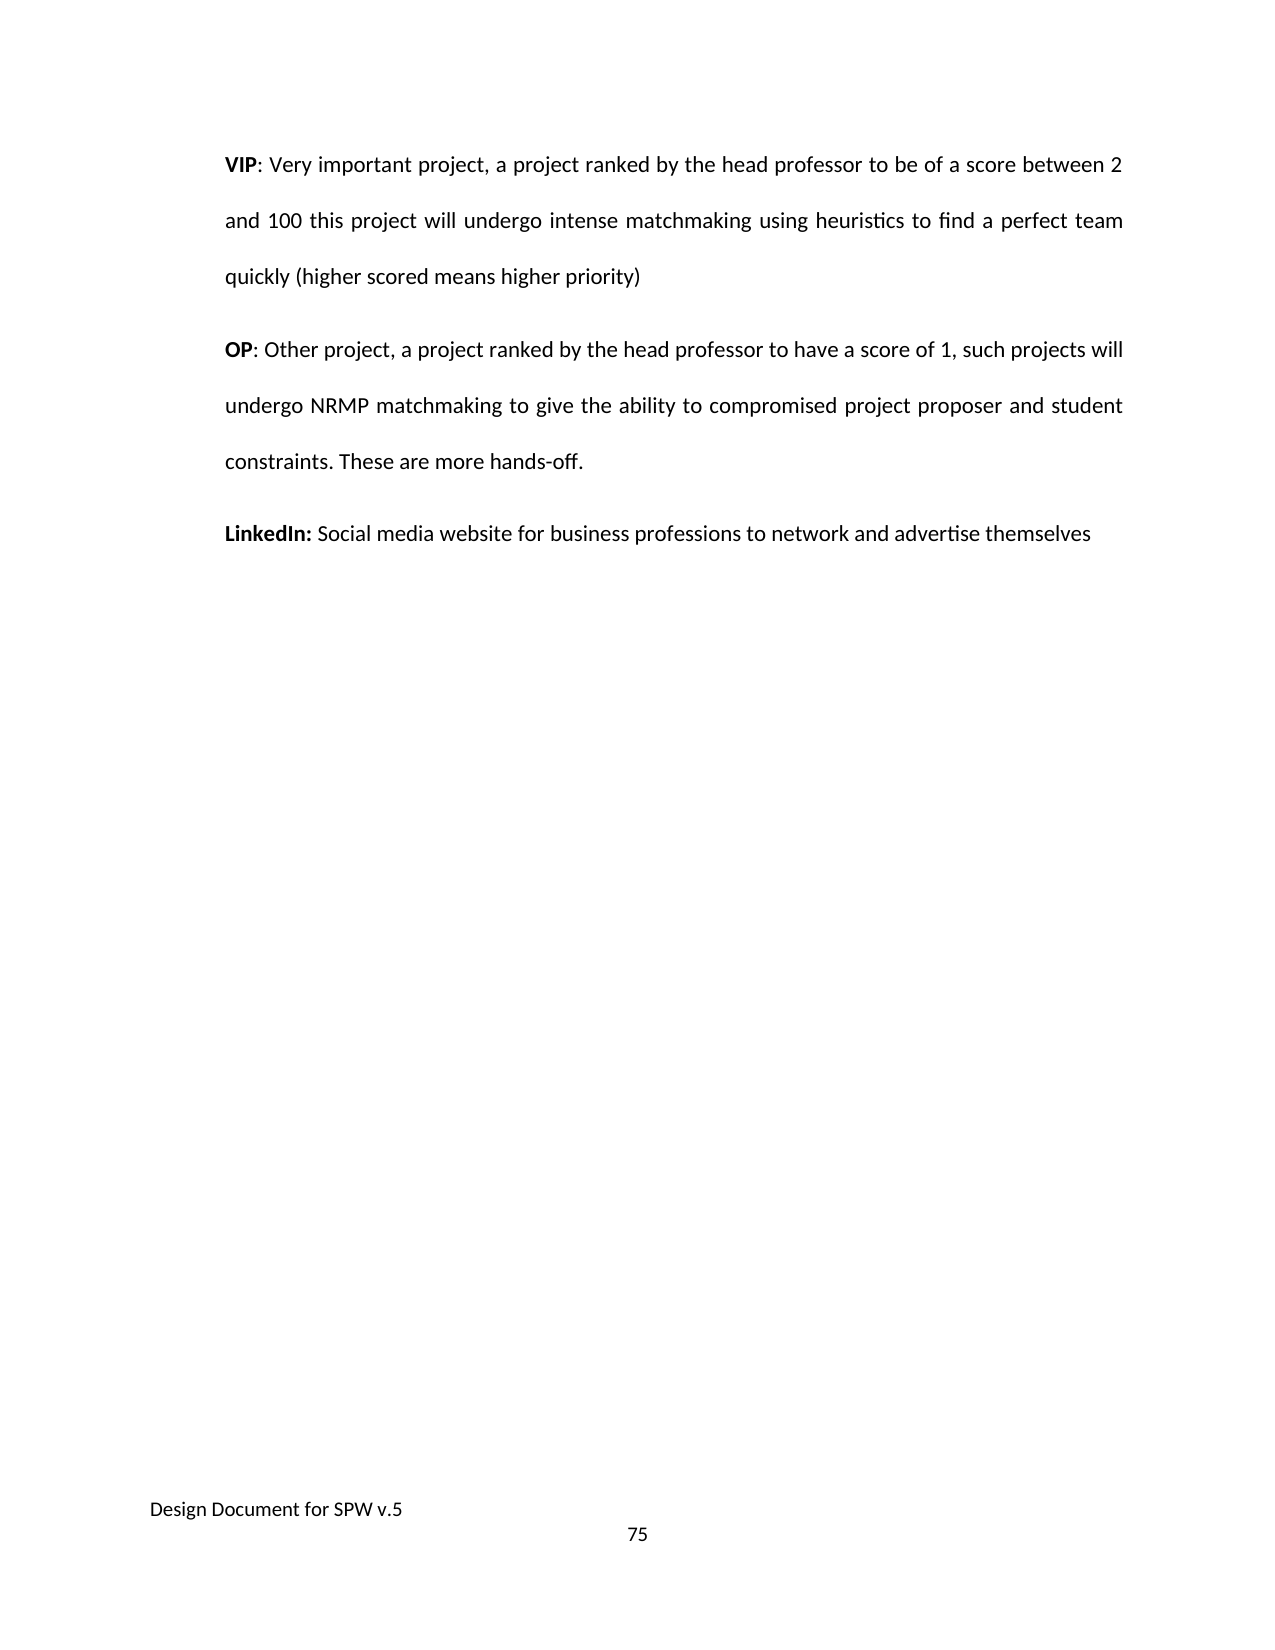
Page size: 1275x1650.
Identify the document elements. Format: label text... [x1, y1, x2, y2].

text OP: Other project, a project ranked by the head professor to have a score of 1, such projects will undergo NRMP matchmaking to give the ability to compromised project proposer and student constraints. These are more hands-off. [225, 335, 1125, 475]
text VIP: Very important project, a project ranked by the head professor to be of a score between 2 and 100 this project will undergo intense matchmaking using heuristics to find a perfect team quickly (higher scored means higher priority) [225, 150, 1125, 290]
text LinkedIn: Social media website for business professions to network and advertise themselves [225, 519, 1125, 548]
